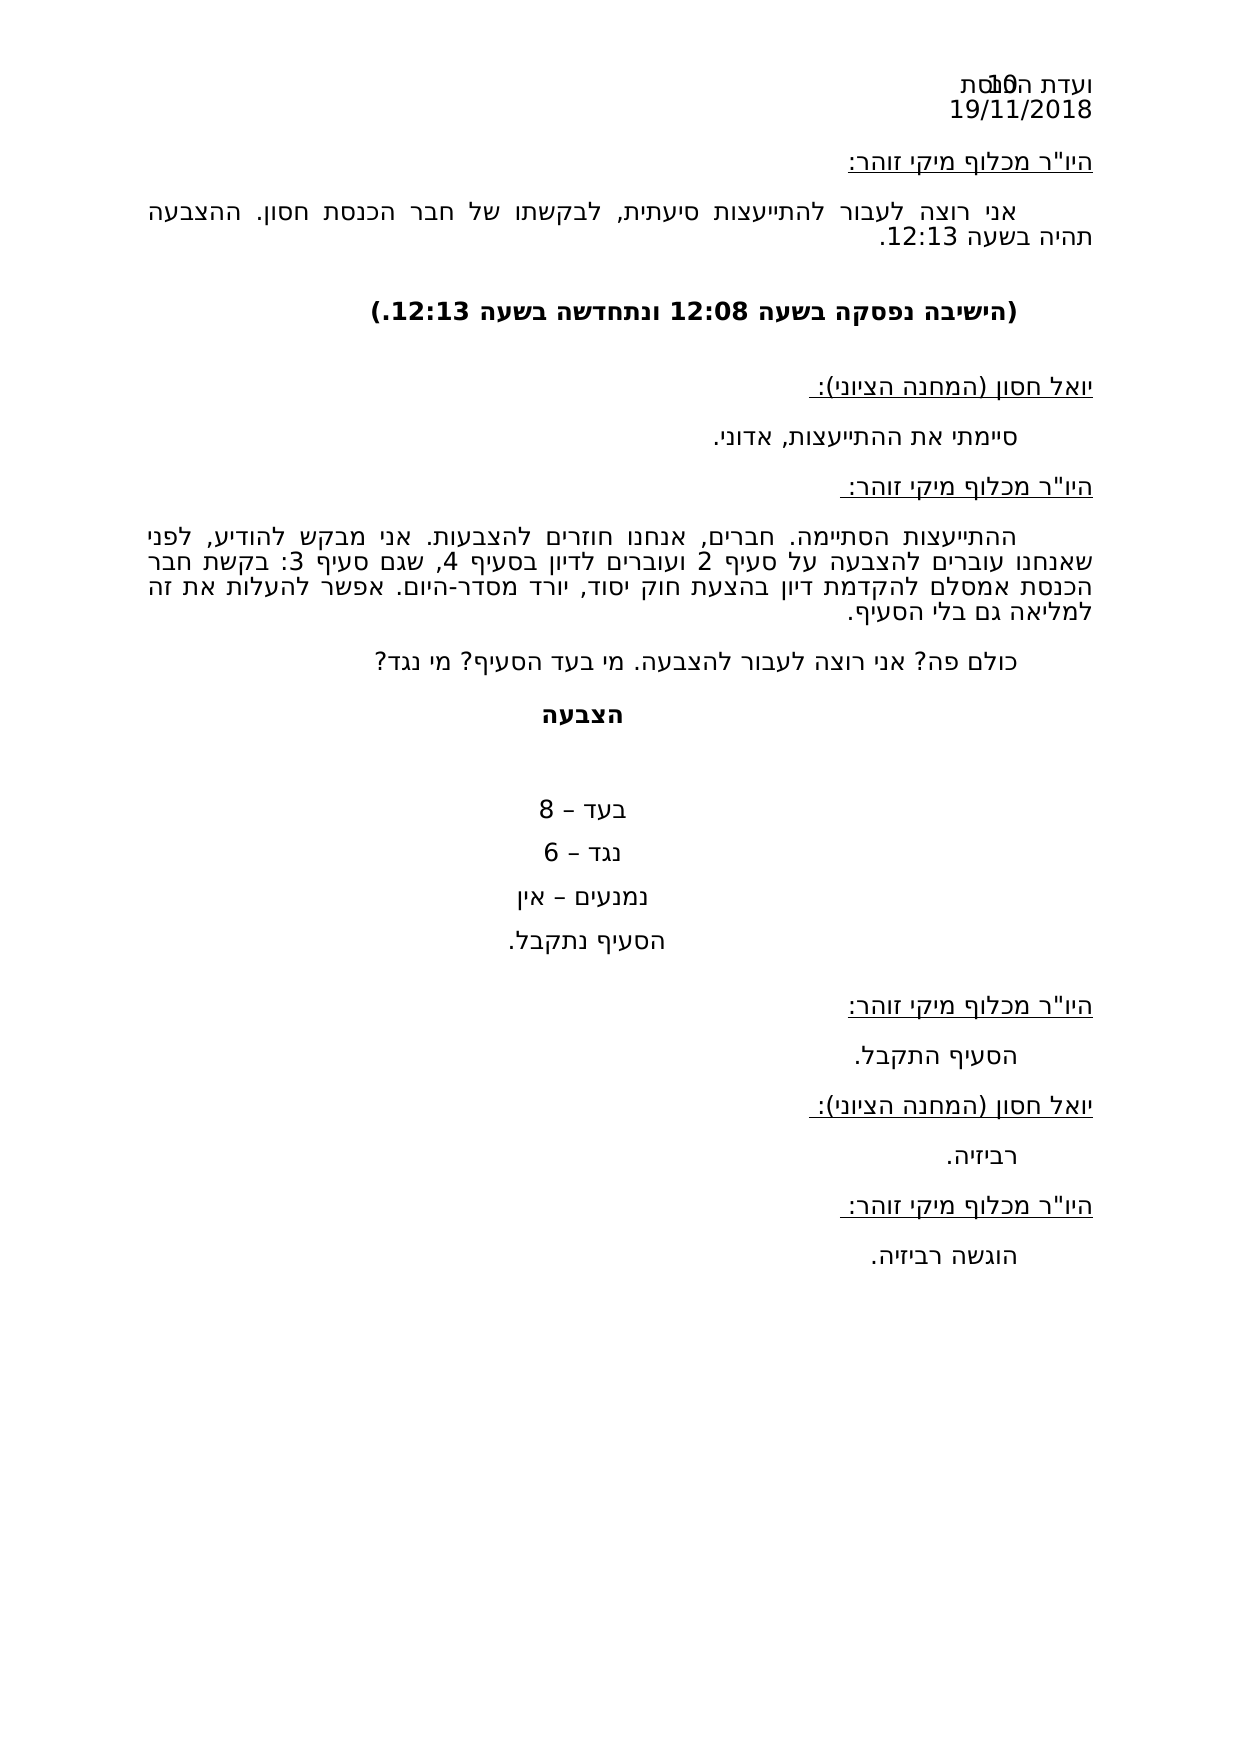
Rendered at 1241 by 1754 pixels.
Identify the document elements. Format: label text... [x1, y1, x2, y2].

text הסעיף נתקבל. [147, 926, 1093, 955]
text ההתייעצות הסתיימה. חברים, אנחנו חוזרים להצבעות. אני מבקש להודיע, לפני שאנחנו עוברים להצבעה על סעיף 2 ועוברים לדיון בסעיף 4, שגם סעיף 3: בקשת חבר הכנסת אמסלם להקדמת דיון בהצעת חוק יסוד, יורד מסדר-היום. אפשר להעלות את זה למליאה גם בלי הסעיף. [147, 525, 1093, 625]
text נמנעים – אין [147, 882, 1093, 911]
text << דובר >> יואל חסון (המחנה הציוני): << דובר >> [147, 375, 1093, 400]
text הסעיף התקבל. [147, 1045, 1093, 1070]
text << הפסקה >> (הישיבה נפסקה בשעה 12:08 ונתחדשה בשעה 12:13.) << הפסקה >> [147, 300, 1093, 325]
text << יור >> היו"ר מכלוף מיקי זוהר: << יור >> [147, 475, 1093, 500]
text << יור >> היו"ר מכלוף מיקי זוהר: << יור >> [147, 1195, 1093, 1220]
text רביזיה. [147, 1145, 1093, 1170]
text נגד – 6 [147, 838, 1093, 868]
text הצבעה [147, 700, 1093, 729]
text הוגשה רביזיה. [147, 1245, 1093, 1270]
text סיימתי את ההתייעצות, אדוני. [147, 425, 1093, 450]
text אני רוצה לעבור להתייעצות סיעתית, לבקשתו של חבר הכנסת חסון. ההצבעה תהיה בשעה 12:13. [147, 200, 1093, 250]
text << דובר >> יואל חסון (המחנה הציוני): << דובר >> [147, 1095, 1093, 1120]
text בעד – 8 [147, 795, 1093, 824]
text כולם פה? אני רוצה לעבור להצבעה. מי בעד הסעיף? מי נגד? [147, 650, 1093, 675]
